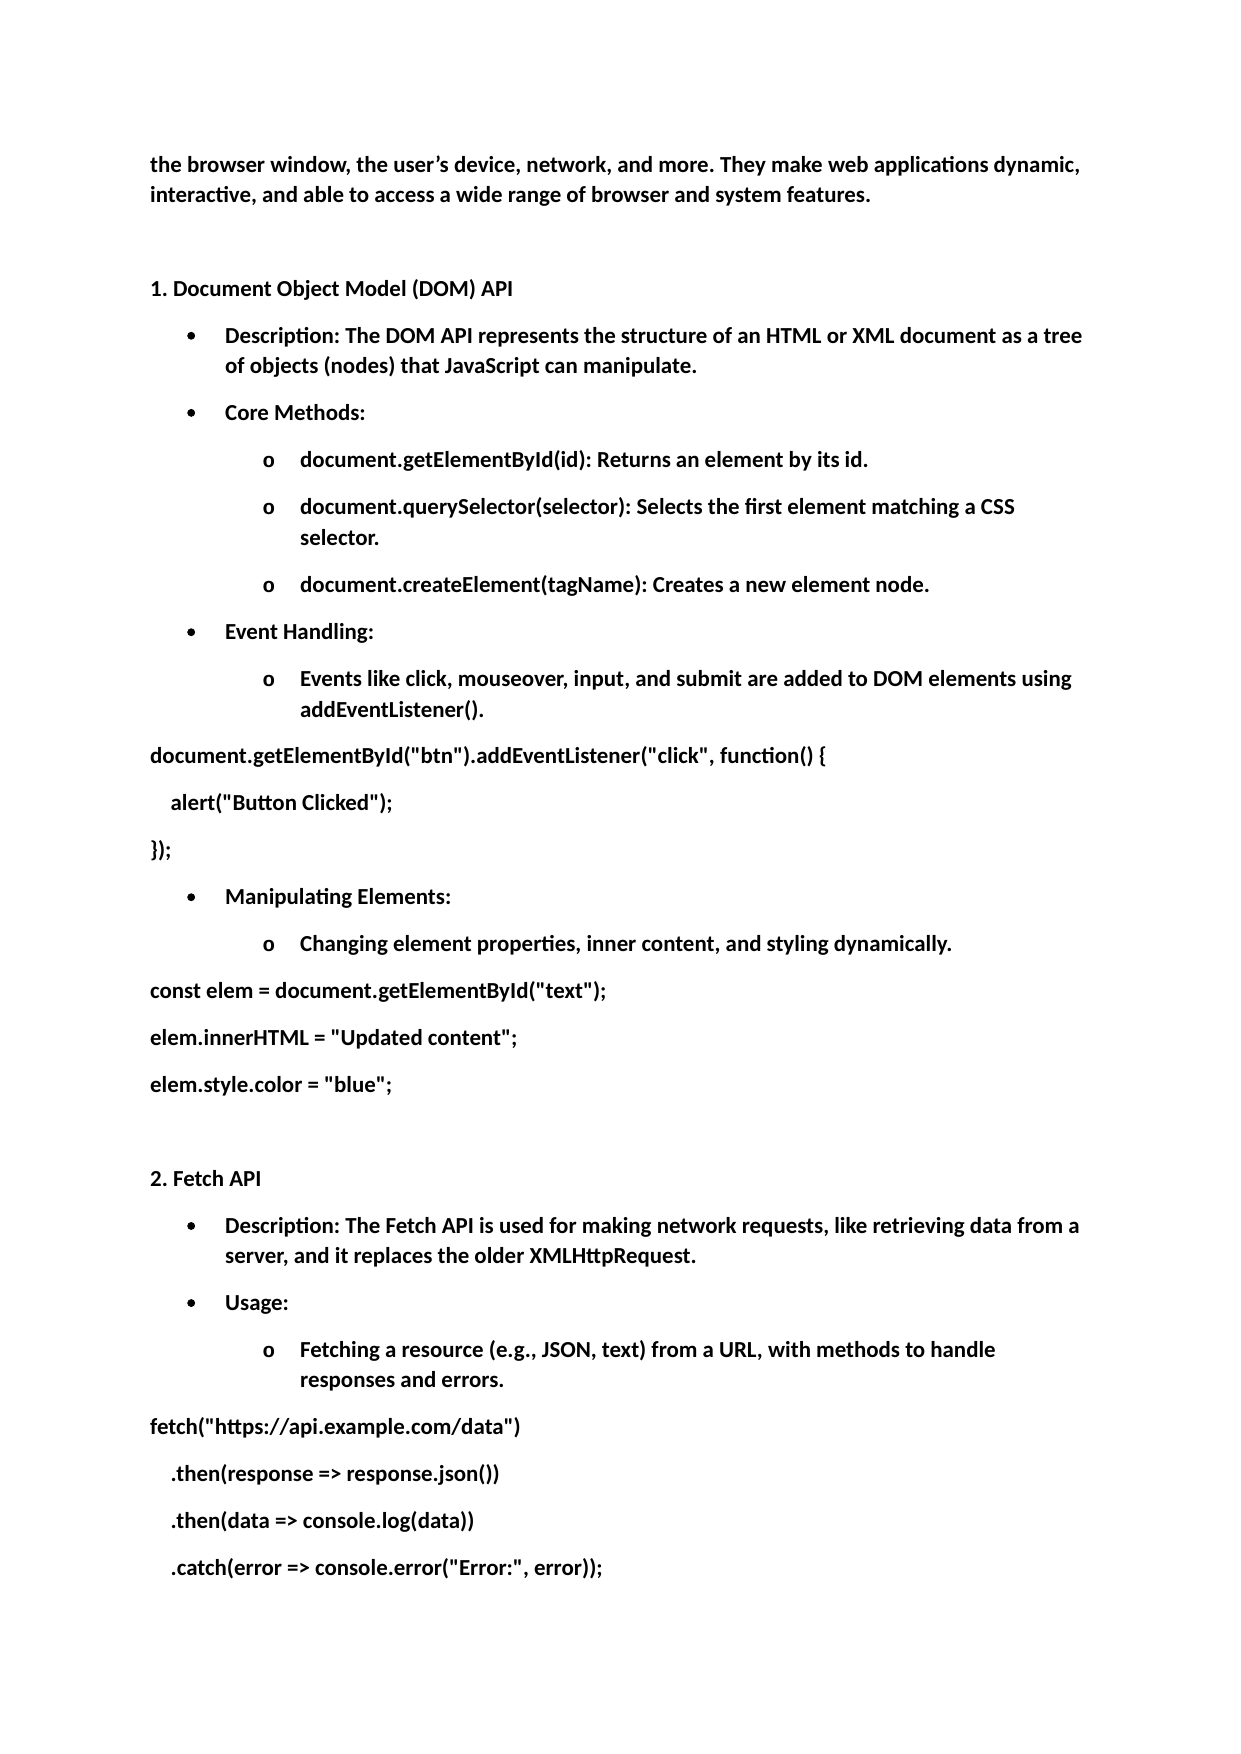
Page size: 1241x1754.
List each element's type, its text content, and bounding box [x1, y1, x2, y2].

text elem.style.color = "blue"; [150, 1070, 1090, 1098]
list Description: The Fetch API is used for making network requests, like retrieving data from a server, and it replaces the older XMLHttpRequest. [187, 1211, 1090, 1269]
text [150, 150, 1090, 208]
text elem.innerHTML = "Updated content"; [150, 1023, 1090, 1051]
text .then(data => console.log(data)) [150, 1506, 1090, 1534]
text 2. Fetch API [150, 1164, 1090, 1192]
list document.querySelector(selector): Selects the first element matching a CSS selector. [262, 492, 1090, 551]
list Manipulating Elements: [187, 882, 1090, 910]
list Usage: [187, 1288, 1090, 1316]
text document.getElementById("btn").addEventListener("click", function() { [150, 742, 1090, 770]
list Events like click, mouseover, input, and submit are added to DOM elements using addEventListener(). [262, 664, 1090, 723]
text 1. Document Object Model (DOM) API [150, 274, 1090, 302]
list document.getElementById(id): Returns an element by its id. [262, 445, 1090, 473]
list Event Handling: [187, 617, 1090, 645]
list Description: The DOM API represents the structure of an HTML or XML document as a tree of objects (nodes) that JavaScript can manipulate. [187, 321, 1090, 379]
text }); [150, 835, 1090, 863]
list Fetching a resource (e.g., JSON, text) from a URL, with methods to handle responses and errors. [262, 1335, 1090, 1394]
text .catch(error => console.error("Error:", error)); [150, 1553, 1090, 1581]
text .then(response => response.json()) [150, 1459, 1090, 1487]
text alert("Button Clicked"); [150, 788, 1090, 817]
list Changing element properties, inner content, and styling dynamically. [262, 929, 1090, 958]
text fetch("https://api.example.com/data") [150, 1412, 1090, 1441]
list document.createElement(tagName): Creates a new element node. [262, 570, 1090, 598]
text const elem = document.getElementById("text"); [150, 977, 1090, 1004]
list Core Methods: [187, 398, 1090, 426]
